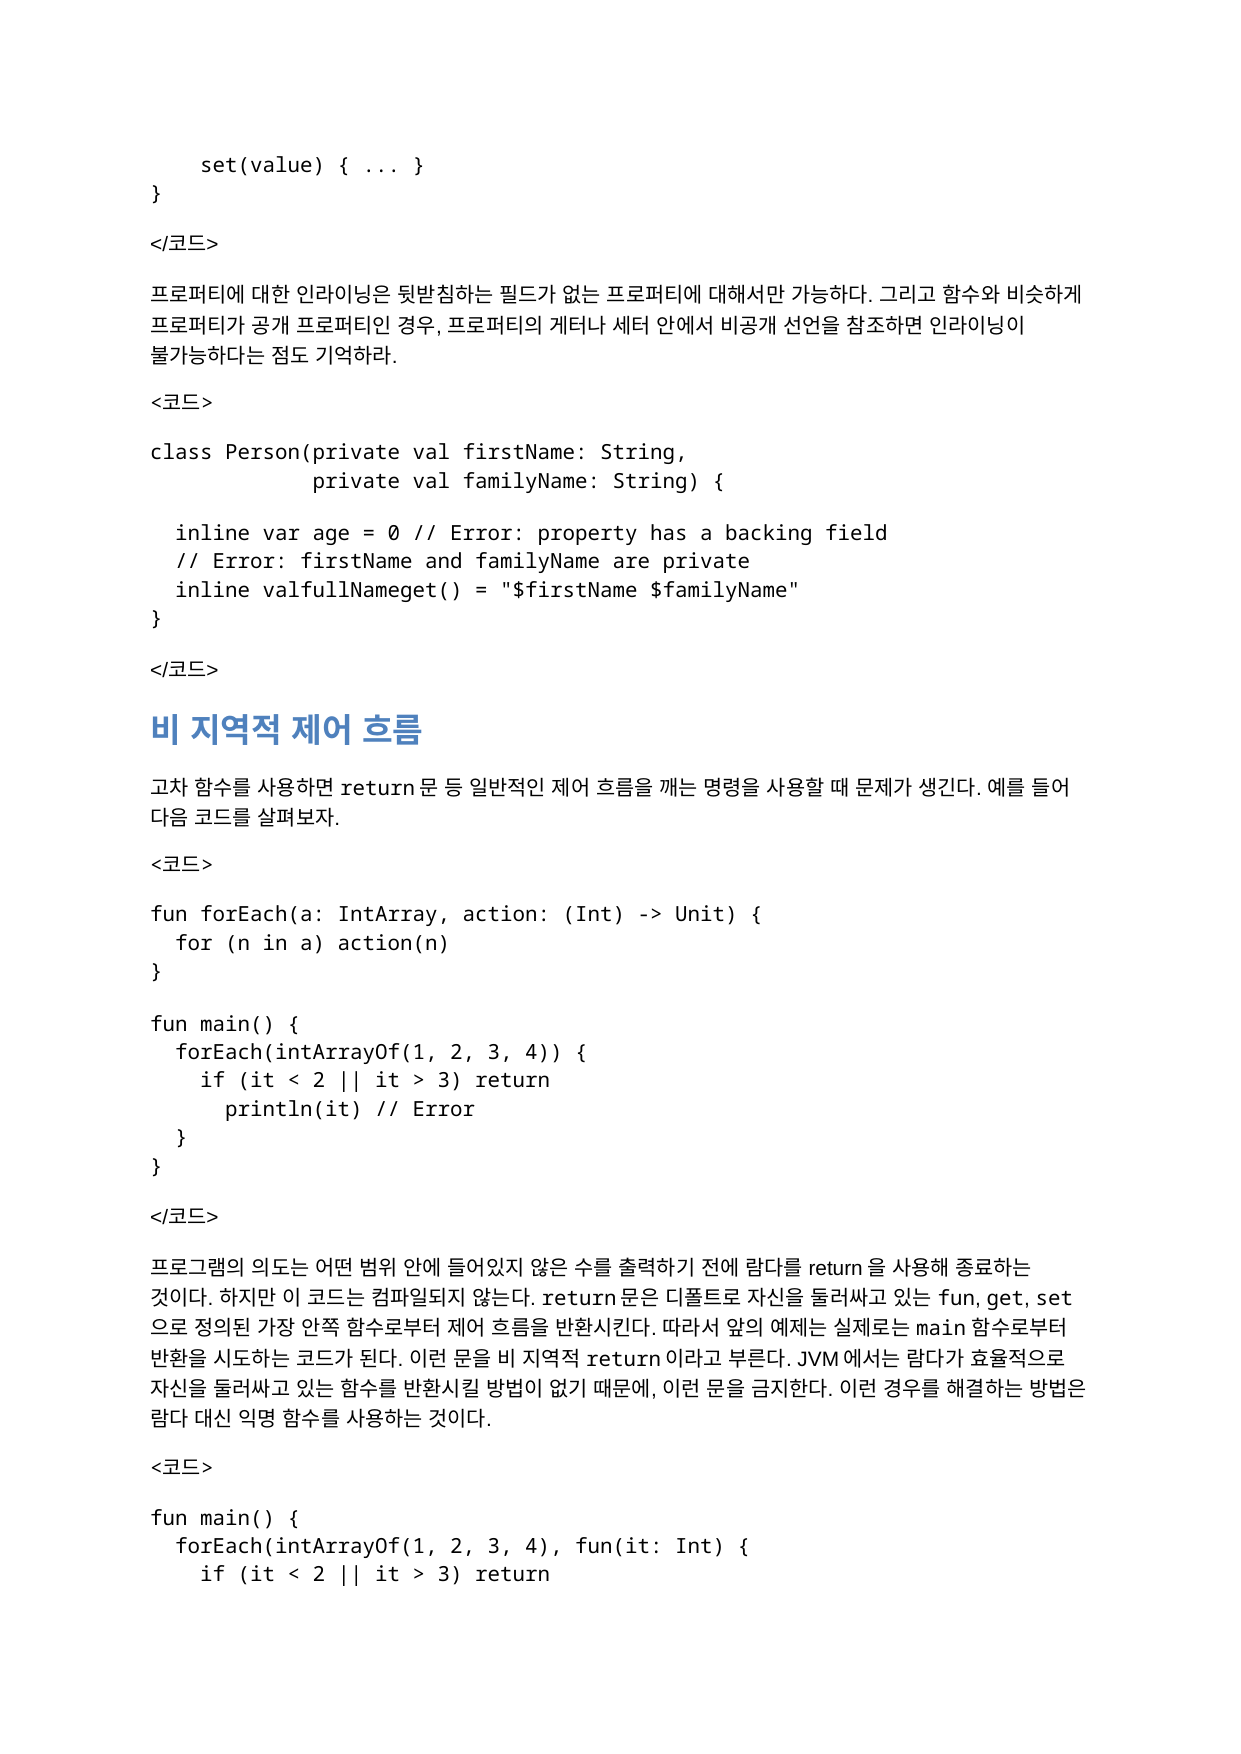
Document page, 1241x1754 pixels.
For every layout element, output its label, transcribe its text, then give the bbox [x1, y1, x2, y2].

text <코드> [150, 1451, 1090, 1482]
text </코드> [150, 1200, 1090, 1230]
text </코드> [150, 228, 1090, 258]
text 프로퍼티에 대한 인라이닝은 뒷받침하는 필드가 없는 프로퍼티에 대해서만 가능하다. 그리고 함수와 비슷하게 프로퍼티가 공개 프로퍼티인 경우, 프로퍼티의 게터나 세터 안에서 비공개 선언을 참조하면 인라이닝이 불가능하다는 점도 기억하라. [150, 279, 1090, 369]
text <코드> [150, 388, 1090, 417]
text fun forEach(a: IntArray, action: (Int) -> Unit) { for (n in a) action(n) } fun main() { forEach(intArrayOf(1, 2, 3, 4)) { if (it < 2 || it > 3) return println(it) // Error } } [150, 899, 1090, 1179]
text 고차 함수를 사용하면 return문 등 일반적인 제어 흐름을 깨는 명령을 사용할 때 문제가 생긴다. 예를 들어 다음 코드를 살펴보자. [150, 771, 1090, 831]
text class Person(private val firstName: String, private val familyName: String) { inline var age = 0 // Error: property has a backing field // Error: firstName and familyName are private inline valfullNameget() = "$firstName $familyName" } [150, 437, 1090, 632]
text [150, 150, 1090, 207]
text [150, 1503, 1090, 1588]
text <코드> [150, 850, 1090, 878]
subtitle 비 지역적 제어 흐름 [150, 704, 1090, 752]
text </코드> [150, 653, 1090, 683]
text 프로그램의 의도는 어떤 범위 안에 들어있지 않은 수를 출력하기 전에 람다를 return을 사용해 종료하는 것이다. 하지만 이 코드는 컴파일되지 않는다. return문은 디폴트로 자신을 둘러싸고 있는 fun, get, set으로 정의된 가장 안쪽 함수로부터 제어 흐름을 반환시킨다. 따라서 앞의 예제는 실제로는 main 함수로부터 반환을 시도하는 코드가 된다. 이런 문을 비 지역적 return이라고 부른다. JVM에서는 람다가 효율적으로 자신을 둘러싸고 있는 함수를 반환시킬 방법이 없기 때문에, 이런 문을 금지한다. 이런 경우를 해결하는 방법은 람다 대신 익명 함수를 사용하는 것이다. [150, 1251, 1090, 1433]
